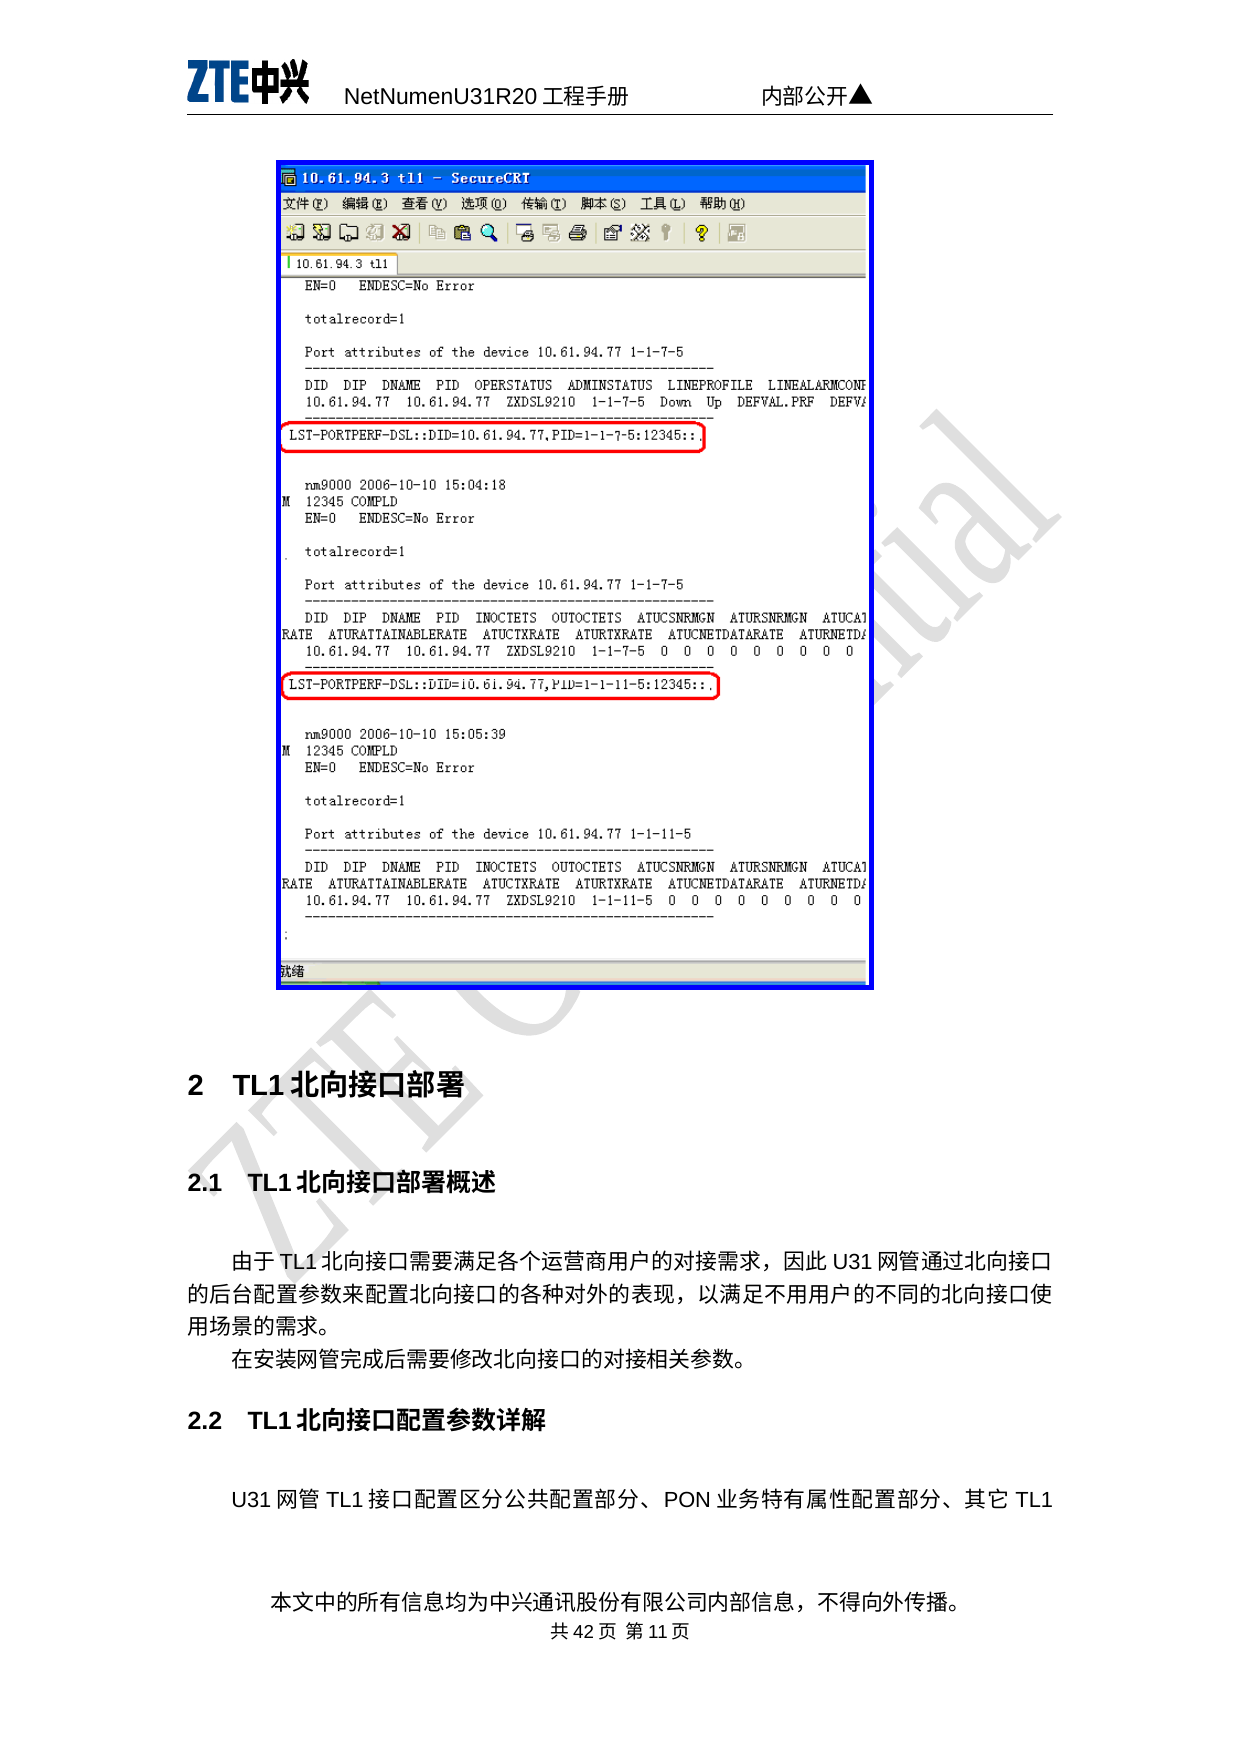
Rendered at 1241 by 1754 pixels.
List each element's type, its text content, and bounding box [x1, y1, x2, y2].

subtitle TL1北向接口配置参数详解 [187, 1386, 1053, 1451]
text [187, 1482, 1053, 1514]
picture [281, 165, 869, 985]
text 由于TL1北向接口需要满足各个运营商用户的对接需求，因此U31网管通过北向接口的后台配置参数来配置北向接口的各种对外的表现，以满足不用用户的不同的北向接口使用场景的需求。 [187, 1244, 1053, 1341]
subtitle TL1北向接口部署概述 [187, 1148, 1053, 1213]
subtitle TL1北向接口部署 [187, 1050, 1053, 1115]
text 在安装网管完成后需要修改北向接口的对接相关参数。 [187, 1341, 1053, 1374]
